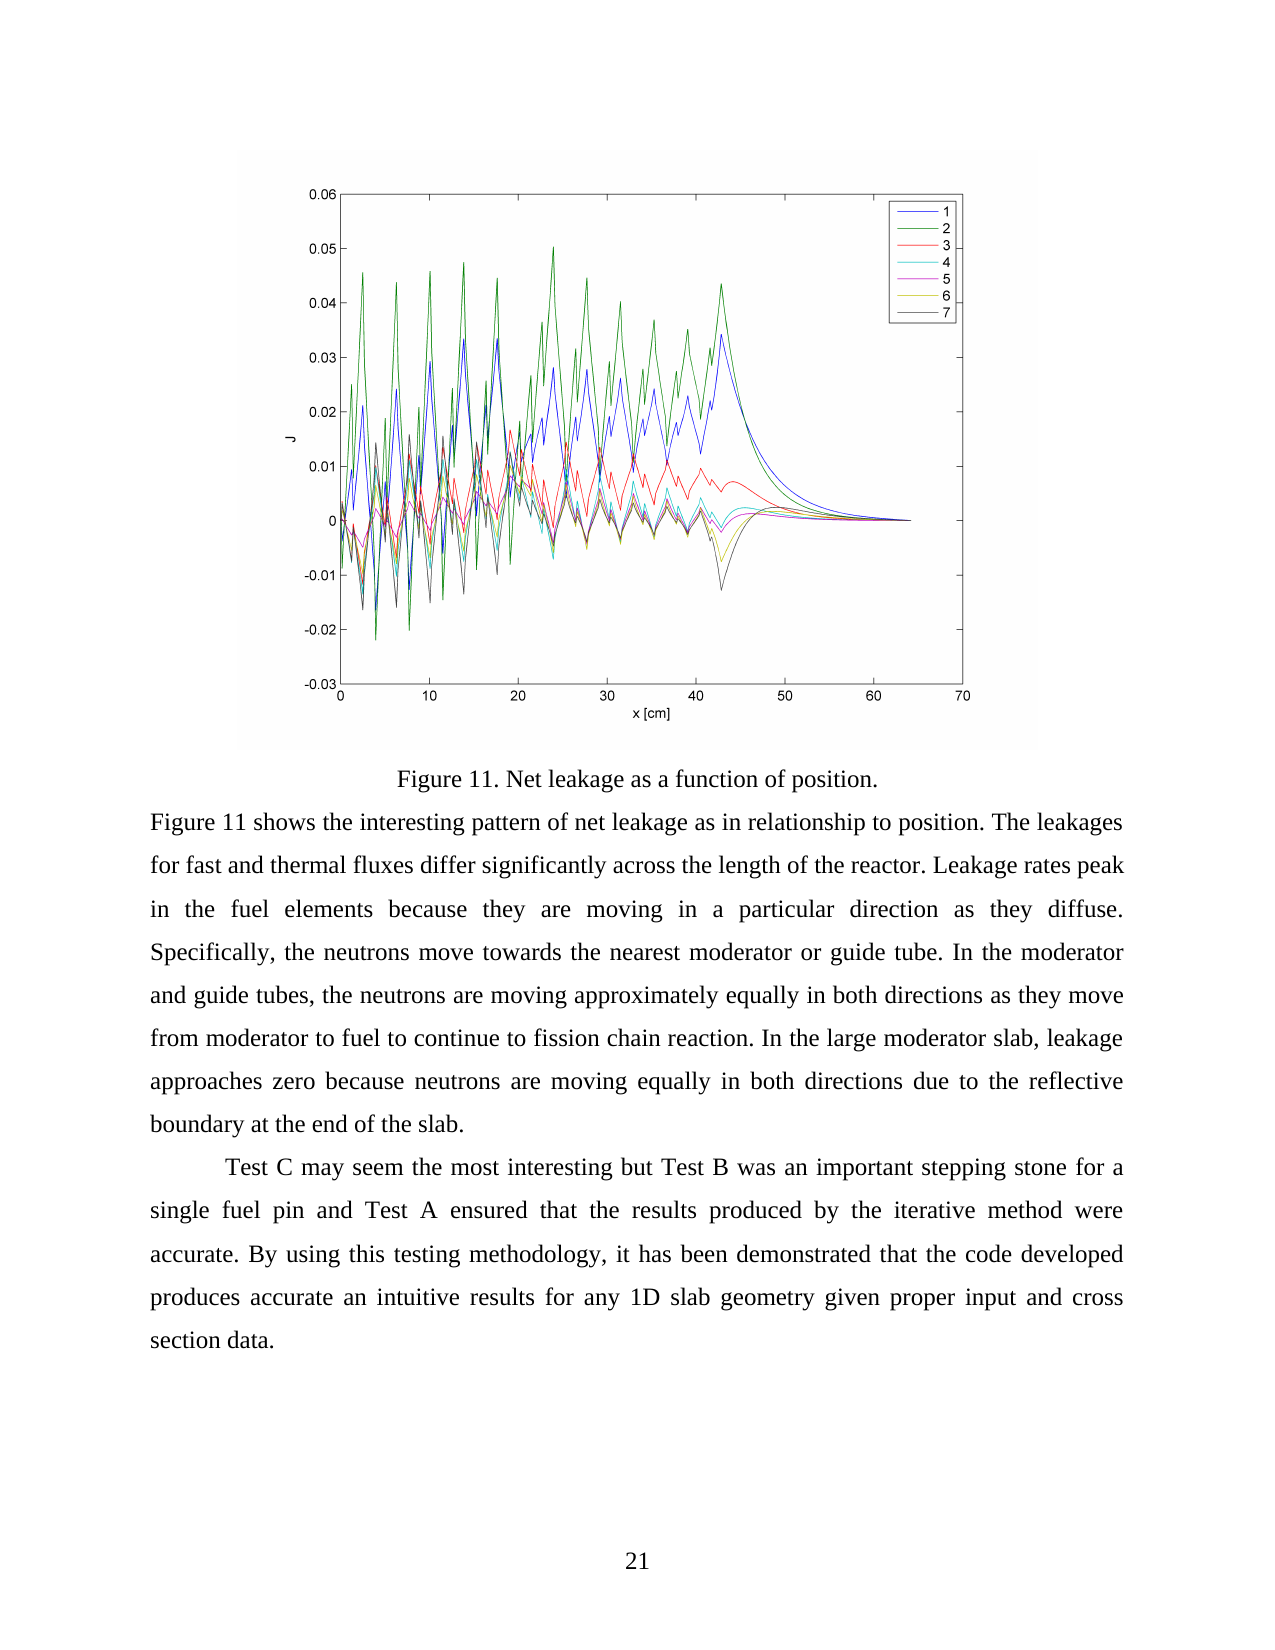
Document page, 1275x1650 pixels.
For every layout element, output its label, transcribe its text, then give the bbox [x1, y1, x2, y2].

text Figure 11. Net leakage as a function of position. [150, 764, 1125, 793]
text Test C may seem the most interesting but Test B was an important stepping stone for a single fuel pin and Test A ensured that the results produced by the iterative method were accurate. By using this testing methodology, it has been demonstrated that the code developed produces accurate an intuitive results for any 1D slab geometry given proper input and cross section data. [150, 1152, 1125, 1354]
text Figure 11 shows the interesting pattern of net leakage as in relationship to position. The leakages for fast and thermal fluxes differ significantly across the length of the reactor. Leakage rates peak in the fuel elements because they are moving in a particular direction as they diffuse. Specifically, the neutrons move towards the nearest moderator or guide tube. In the moderator and guide tubes, the neutrons are moving approximately equally in both directions as they move from moderator to fuel to continue to fission chain reaction. In the large moderator slab, leakage approaches zero because neutrons are moving equally in both directions due to the reflective boundary at the end of the slab. [150, 807, 1125, 1138]
picture [237, 150, 1039, 750]
